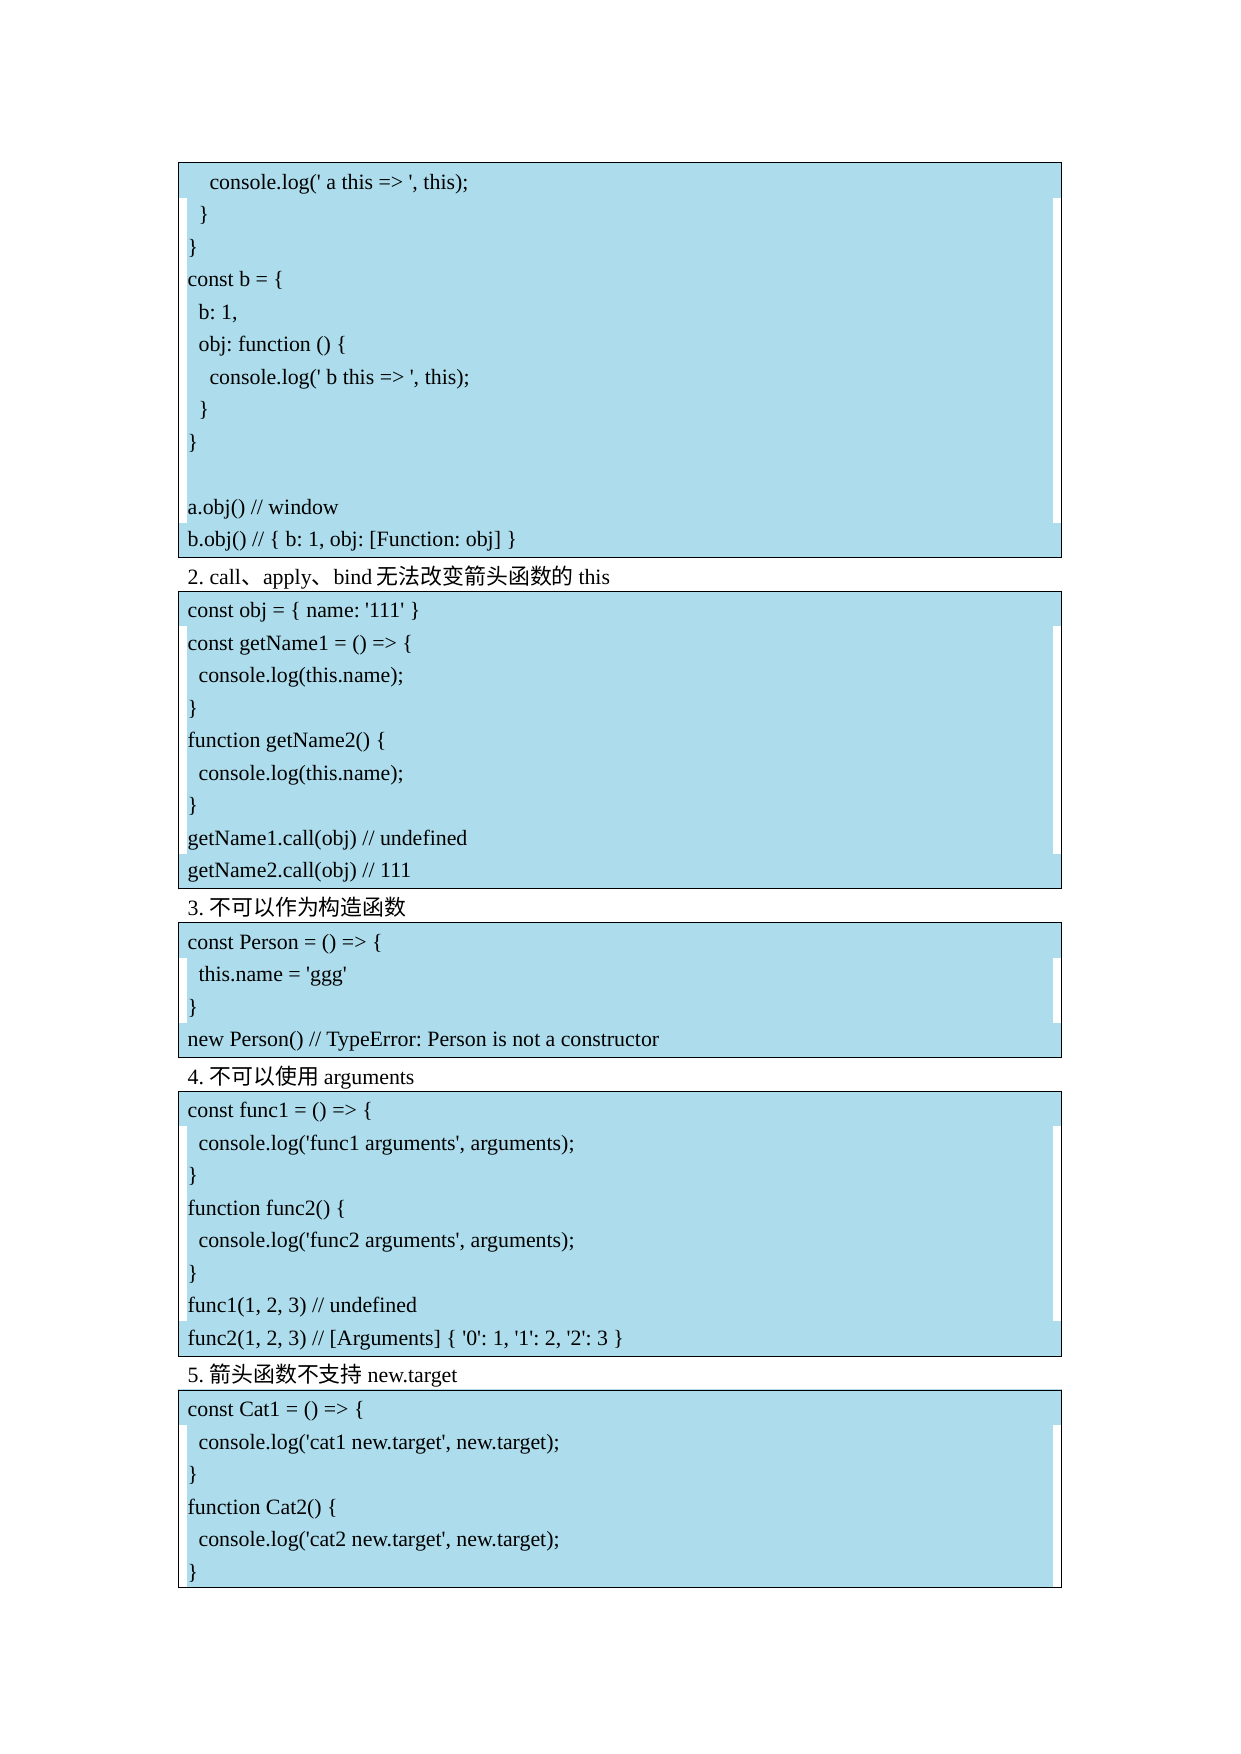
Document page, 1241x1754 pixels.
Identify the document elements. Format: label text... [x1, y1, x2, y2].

text b.obj() // { b: 1, obj: [Function: obj] } [179, 519, 1061, 557]
text new Person() // TypeError: Person is not a constructor [179, 1019, 1061, 1057]
text } [187, 1458, 1053, 1490]
text } [187, 691, 1053, 724]
text obj: function () { [187, 328, 1053, 360]
text console.log('cat2 new.target', new.target); [187, 1523, 1053, 1555]
text console.log(' b this => ', this); [187, 360, 1053, 393]
text const getName1 = () => { [187, 626, 1053, 659]
text func2(1, 2, 3) // [Arguments] { '0': 1, '1': 2, '2': 3 } [179, 1318, 1061, 1356]
text b: 1, [187, 295, 1053, 328]
text console.log(' a this => ', this); [179, 163, 1061, 198]
text const obj = { name: '111' } [179, 592, 1061, 626]
text const Cat1 = () => { [179, 1391, 1061, 1425]
text 2. call、apply、bind无法改变箭头函数的 this [187, 558, 1053, 591]
text console.log(this.name); [187, 756, 1053, 789]
text } [187, 393, 1053, 425]
text console.log('func2 arguments', arguments); [187, 1224, 1053, 1256]
text function func2() { [187, 1191, 1053, 1224]
text function getName2() { [187, 724, 1053, 756]
text } [187, 990, 1053, 1019]
text const Person = () => { [179, 923, 1061, 958]
text } [187, 230, 1053, 263]
text console.log(this.name); [187, 659, 1053, 691]
text const func1 = () => { [179, 1092, 1061, 1126]
text } [187, 1159, 1053, 1191]
text } [187, 425, 1053, 458]
text console.log('cat1 new.target', new.target); [187, 1425, 1053, 1458]
text func1(1, 2, 3) // undefined [187, 1289, 1053, 1318]
list 不可以作为构造函数 [187, 889, 1053, 922]
text } [187, 1256, 1053, 1289]
text } [187, 789, 1053, 821]
text function Cat2() { [187, 1490, 1053, 1523]
list 不可以使用 arguments [187, 1058, 1053, 1091]
text } [187, 198, 1053, 230]
text a.obj() // window [187, 490, 1053, 519]
list 箭头函数不支持 new.target [187, 1357, 1053, 1389]
text const b = { [187, 263, 1053, 295]
text this.name = 'ggg' [187, 958, 1053, 990]
text getName1.call(obj) // undefined [187, 821, 1053, 851]
text } [187, 1555, 1053, 1587]
text getName2.call(obj) // 111 [179, 851, 1061, 888]
text console.log('func1 arguments', arguments); [187, 1126, 1053, 1159]
